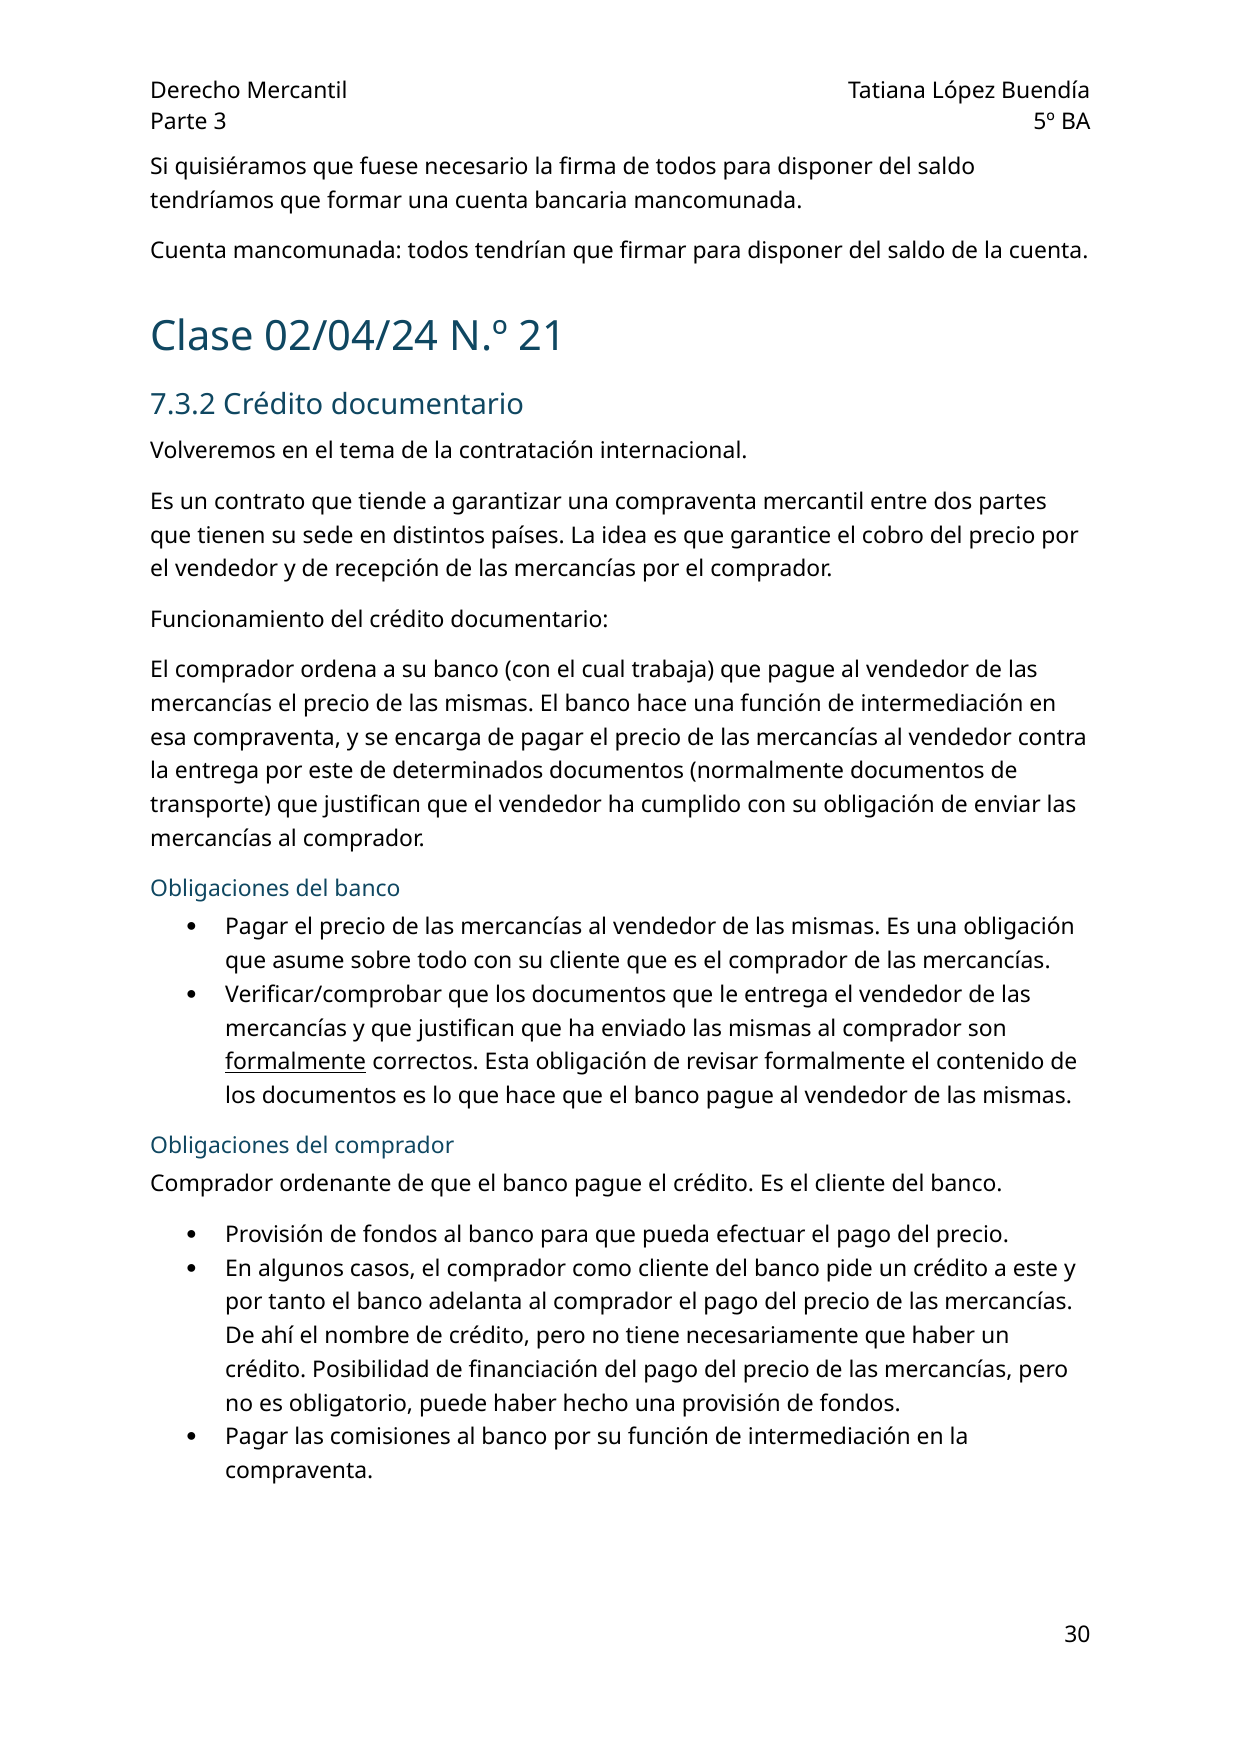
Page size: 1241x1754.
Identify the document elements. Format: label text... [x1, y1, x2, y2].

subtitle Clase 02/04/24 N.º 21 [150, 305, 1090, 362]
subtitle Obligaciones del banco [150, 872, 1090, 904]
subtitle 7.3.2 Crédito documentario [150, 383, 1090, 423]
text Cuenta mancomunada: todos tendrían que firmar para disponer del saldo de la cuenta. [150, 234, 1090, 265]
subtitle Obligaciones del comprador [150, 1129, 1090, 1161]
text Comprador ordenante de que el banco pague el crédito. Es el cliente del banco. [150, 1167, 1090, 1199]
text Si quisiéramos que fuese necesario la firma de todos para disponer del saldo tendríamos que formar una cuenta bancaria mancomunada. [150, 150, 1090, 215]
text Es un contrato que tiende a garantizar una compraventa mercantil entre dos partes que tienen su sede en distintos países. La idea es que garantice el cobro del precio por el vendedor y de recepción de las mercancías por el comprador. [150, 485, 1090, 584]
text Funcionamiento del crédito documentario: [150, 603, 1090, 634]
list Pagar las comisiones al banco por su función de intermediación en la compraventa. [187, 1420, 1090, 1485]
list Verificar/comprobar que los documentos que le entrega el vendedor de las mercancías y que justifican que ha enviado las mismas al comprador son formalmente correctos. Esta obligación de revisar formalmente el contenido de los documentos es lo que hace que el banco pague al vendedor de las mismas. [187, 978, 1090, 1110]
list Pagar el precio de las mercancías al vendedor de las mismas. Es una obligación que asume sobre todo con su cliente que es el comprador de las mercancías. [187, 910, 1090, 975]
text El comprador ordena a su banco (con el cual trabaja) que pague al vendedor de las mercancías el precio de las mismas. El banco hace una función de intermediación en esa compraventa, y se encarga de pagar el precio de las mercancías al vendedor contra la entrega por este de determinados documentos (normalmente documentos de transporte) que justifican que el vendedor ha cumplido con su obligación de enviar las mercancías al comprador. [150, 653, 1090, 853]
list En algunos casos, el comprador como cliente del banco pide un crédito a este y por tanto el banco adelanta al comprador el pago del precio de las mercancías. De ahí el nombre de crédito, pero no tiene necesariamente que haber un crédito. Posibilidad de financiación del pago del precio de las mercancías, pero no es obligatorio, puede haber hecho una provisión de fondos. [187, 1252, 1090, 1418]
text Volveremos en el tema de la contratación internacional. [150, 434, 1090, 466]
list Provisión de fondos al banco para que pueda efectuar el pago del precio. [187, 1218, 1090, 1249]
